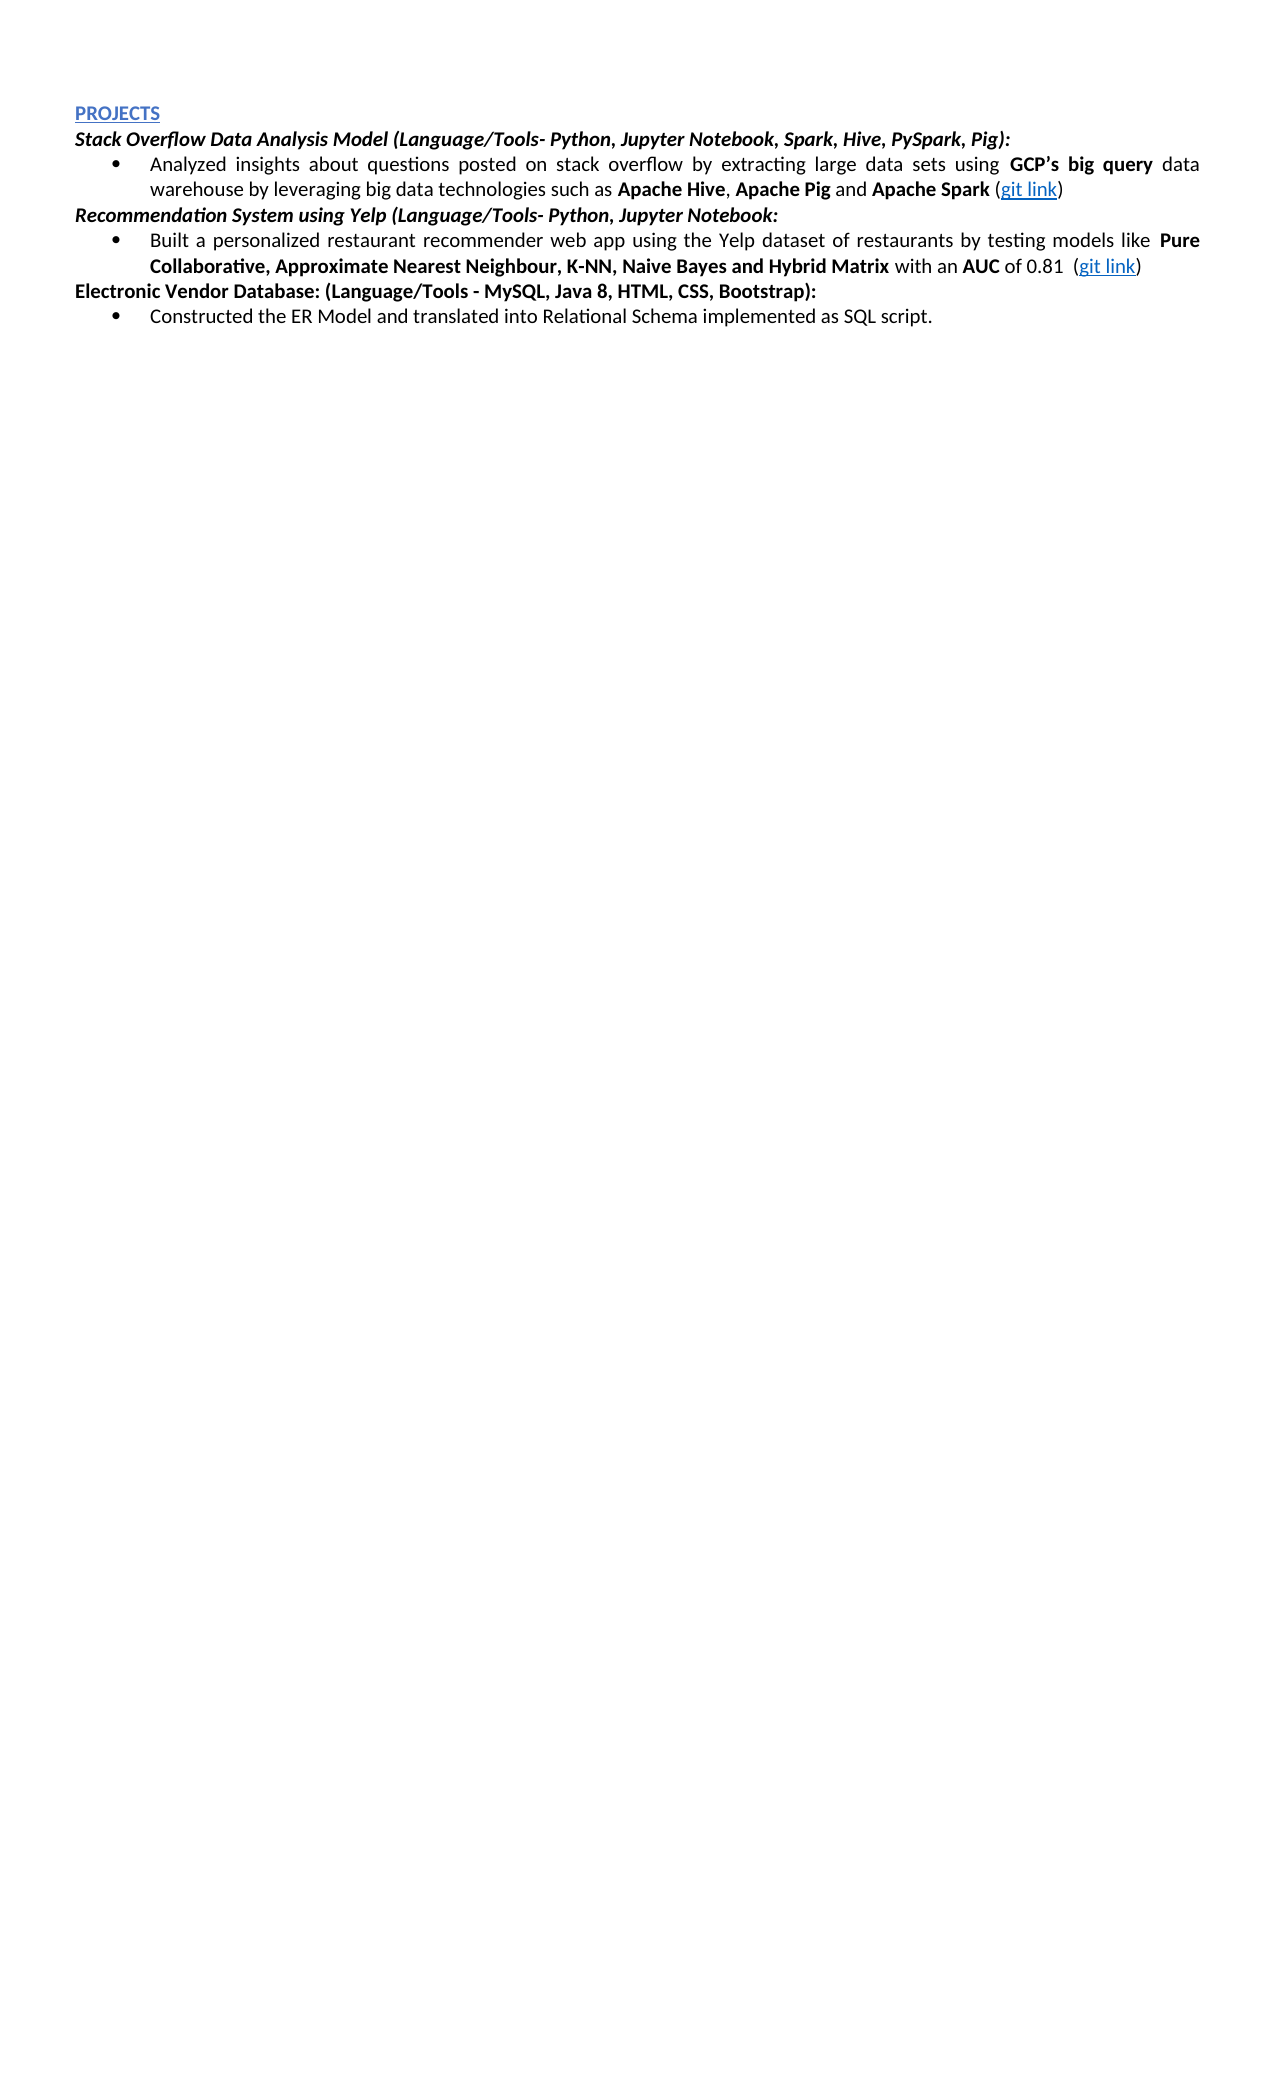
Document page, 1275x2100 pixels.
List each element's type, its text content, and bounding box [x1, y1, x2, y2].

text Electronic Vendor Database: (Language/Tools - MySQL, Java 8, HTML, CSS, Bootstrap): [75, 278, 1200, 304]
text Recommendation System using Yelp (Language/Tools- Python, Jupyter Notebook: [75, 202, 1200, 227]
text Stack Overflow Data Analysis Model (Language/Tools- Python, Jupyter Notebook, Spark, Hive, PySpark, Pig): [75, 126, 1200, 151]
text PROJECTS [75, 100, 1200, 126]
list Constructed the ER Model and translated into Relational Schema implemented as SQL script. [112, 304, 1200, 329]
list Built a personalized restaurant recommender web app using the Yelp dataset of restaurants by testing models like Pure Collaborative, Approximate Nearest Neighbour, K-NN, Naive Bayes and Hybrid Matrix with an AUC of 0.81 (git link) [112, 227, 1200, 278]
list Analyzed insights about questions posted on stack overflow by extracting large data sets using GCP’s big query data warehouse by leveraging big data technologies such as Apache Hive, Apache Pig and Apache Spark (git link) [112, 151, 1200, 202]
